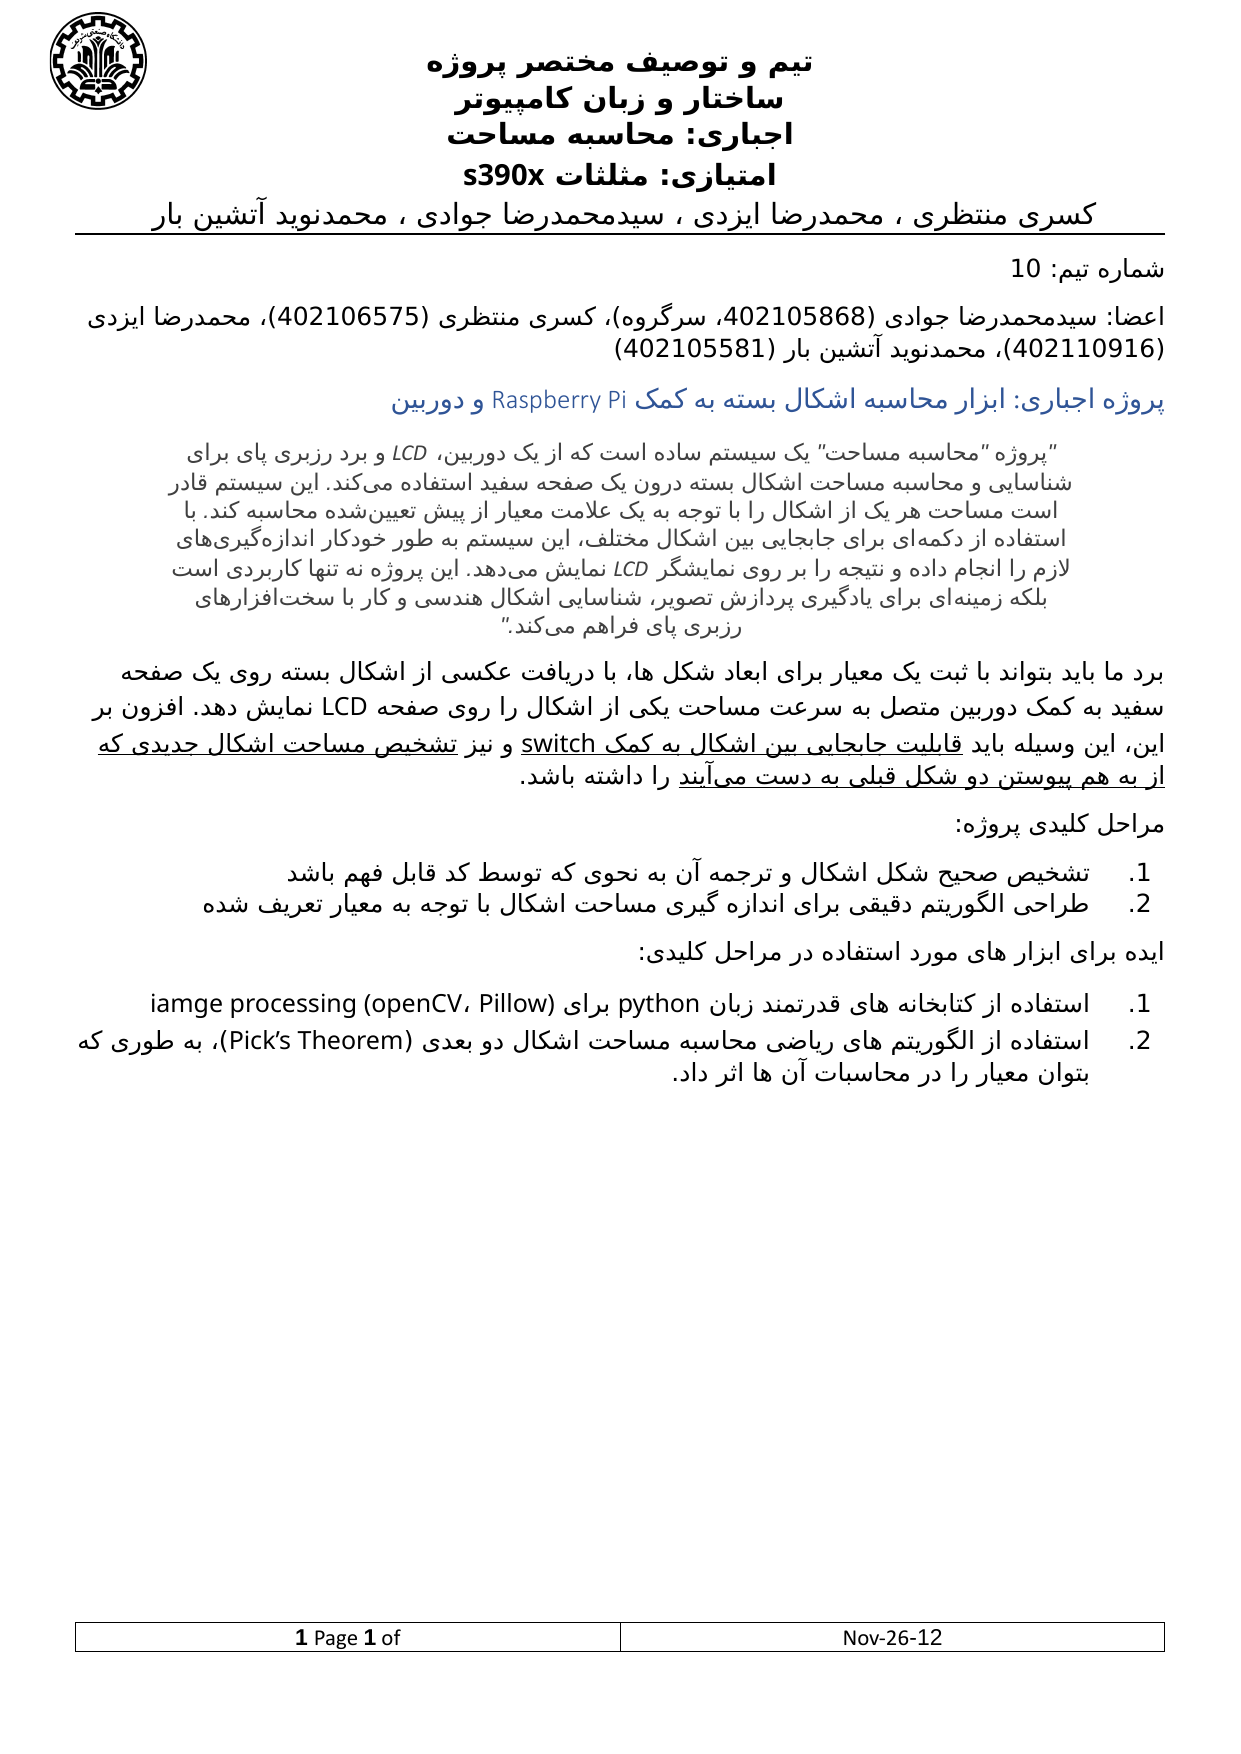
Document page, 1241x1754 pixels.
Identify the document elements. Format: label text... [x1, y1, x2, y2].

text تیم و توصیف مختصر پروژه [147, 44, 1165, 78]
text مراحل کلیدی پروژه: [75, 810, 1165, 839]
subtitle پروژه اجباری: ابزار محاسبه اشکال بسته به کمک Raspberry Pi و دوربین [75, 382, 1165, 415]
list تشخیص صحیح شکل اشکال و ترجمه آن به نحوی که توسط کد قابل فهم باشد [75, 858, 1128, 887]
list استفاده از کتابخانه های قدرتمند زبان python برای iamge processing (openCV، Pillow) [75, 986, 1128, 1019]
text امتیازی: مثلثات s390x [75, 154, 1165, 194]
text "پروژه "محاسبه مساحت" یک سیستم ساده است که از یک دوربین، LCD و برد رزبری پای برای شناسایی و محاسبه مساحت اشکال بسته درون یک صفحه سفید استفاده می‌کند. این سیستم قادر است مساحت هر یک از اشکال را با توجه به یک علامت معیار از پیش تعیین‌شده محاسبه کند. با استفاده از دکمه‌ای برای جابجایی بین اشکال مختلف، این سیستم به طور خودکار اندازه‌گیری‌های لازم را انجام داده و نتیجه را بر روی نمایشگر LCD نمایش می‌دهد. این پروژه نه تنها کاربردی است بلکه زمینه‌ای برای یادگیری پردازش تصویر، شناسایی اشکال هندسی و کار با سخت‌افزارهای رزبری پای فراهم می‌کند." [165, 438, 1075, 639]
list طراحی الگوریتم دقیقی برای اندازه گیری مساحت اشکال با توجه به معیار تعریف شده [75, 889, 1128, 918]
text شماره تیم: 10 [75, 254, 1165, 283]
text ایده برای ابزار های مورد استفاده در مراحل کلیدی: [75, 937, 1165, 967]
text ساختار و زبان کامپیوتر [75, 81, 1165, 115]
list استفاده از الگوریتم های ریاضی محاسبه مساحت اشکال دو بعدی (Pick’s Theorem)، به طوری که بتوان معیار را در محاسبات آن ها اثر داد. [75, 1022, 1128, 1088]
text برد ما باید بتواند با ثبت یک معیار برای ابعاد شکل ها، با دریافت عکسی از اشکال بسته روی یک صفحه سفید به کمک دوربین متصل به سرعت مساحت یکی از اشکال را روی صفحه LCD نمایش دهد. افزون بر این، این وسیله باید قابلیت جابجایی بین اشکال به کمک switch و نیز تشخیص مساحت اشکال جدیدی که از به هم پیوستن دو شکل قبلی به دست می‌آیند را داشته باشد. [75, 657, 1165, 791]
text اعضا: سیدمحمدرضا جوادی (402105868، سرگروه)، کسری منتظری (402106575)، محمدرضا ایزدی (402110916)، محمدنوید آتشین بار (402105581) [75, 302, 1165, 363]
text اجباری: محاسبه مساحت [75, 118, 1165, 152]
text کسری منتظری ، محمدرضا ایزدی ، سیدمحمدرضا جوادی ، محمدنوید آتشین بار [75, 197, 1165, 233]
